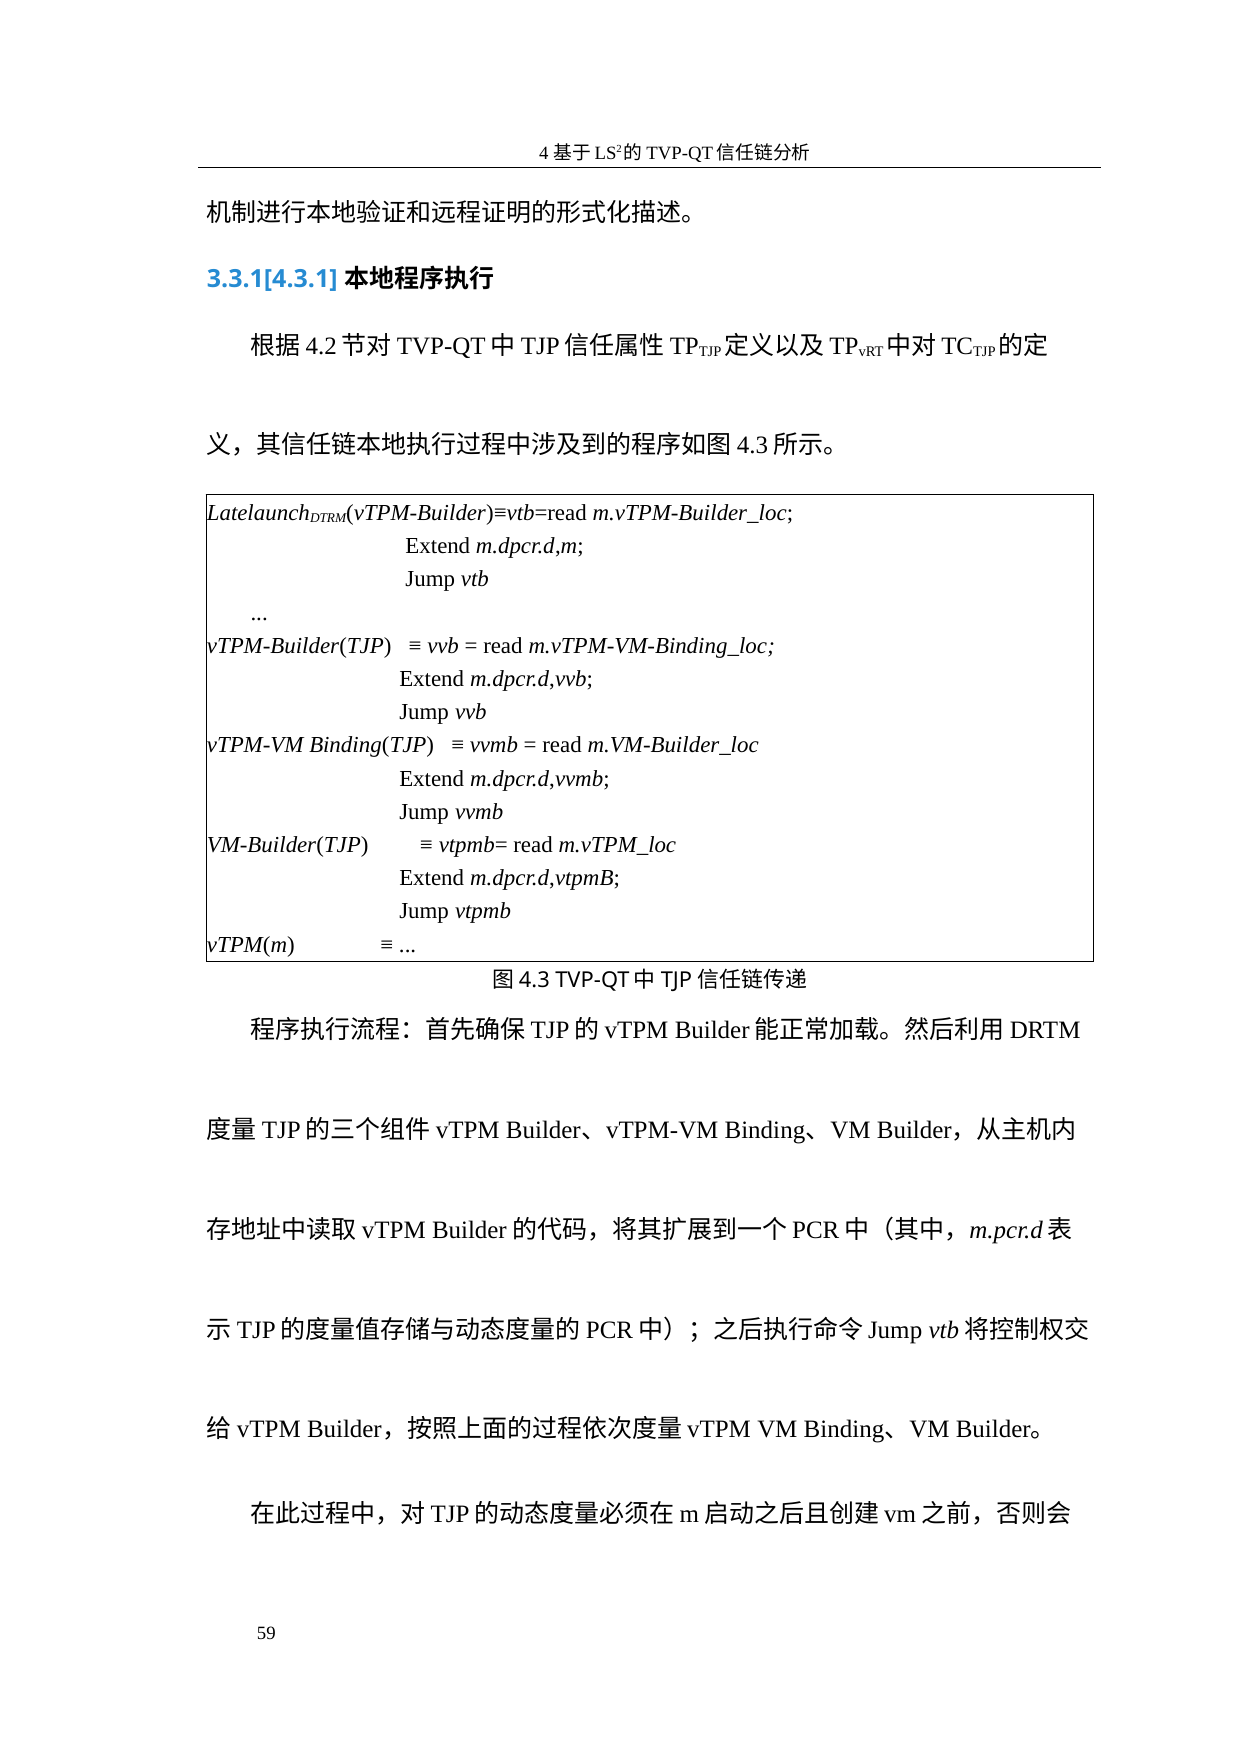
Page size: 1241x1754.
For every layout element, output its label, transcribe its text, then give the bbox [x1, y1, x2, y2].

text Extend m.dpcr.d,m; [207, 529, 1093, 562]
text Extend m.dpcr.d,vtpmB; [207, 861, 1093, 894]
text Jump vtb [207, 562, 1093, 595]
text Jump vvmb [207, 794, 1093, 828]
text Jump vvb [207, 695, 1093, 728]
text Extend m.dpcr.d,vvb; [207, 662, 1093, 695]
text VM-Builder(TJP) ≡ vtpmb= read m.vTPM_loc [207, 828, 1093, 861]
text Extend m.dpcr.d,vvmb; [207, 761, 1093, 794]
text LatelaunchDTRM(vTPM-Builder)≡vtb=read m.vTPM-Builder_loc; [207, 495, 1093, 529]
text vTPM-Builder(TJP) ≡ vvb = read m.vTPM-VM-Binding_loc; [207, 628, 1093, 662]
subtitle 本地程序执行 [207, 244, 1093, 310]
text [207, 177, 1093, 244]
text 根据4.2节对TVP-QT中TJP信任属性TPTJP定义以及TPvRT中对TCTJP的定义，其信任链本地执行过程中涉及到的程序如图4.3所示。 [207, 310, 1093, 476]
text 图4.3 TVP-QT中 TJP 信任链传递 [207, 962, 1093, 995]
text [207, 1478, 1093, 1545]
text ... [207, 595, 1093, 628]
text vTPM(m) ≡ ... [207, 926, 1093, 961]
text vTPM-VM Binding(TJP) ≡ vvmb = read m.VM-Builder_loc [207, 728, 1093, 761]
text Jump vtpmb [207, 894, 1093, 926]
text 程序执行流程：首先确保TJP的vTPM Builder能正常加载。然后利用DRTM度量TJP的三个组件vTPM Builder、vTPM-VM Binding、VM Builder，从主机内存地址中读取vTPM Builder的代码，将其扩展到一个PCR中（其中，m.pcr.d表示TJP的度量值存储与动态度量的PCR中）；之后执行命令Jump vtb将控制权交给vTPM Builder，按照上面的过程依次度量vTPM VM Binding、VM Builder。 [207, 995, 1093, 1460]
